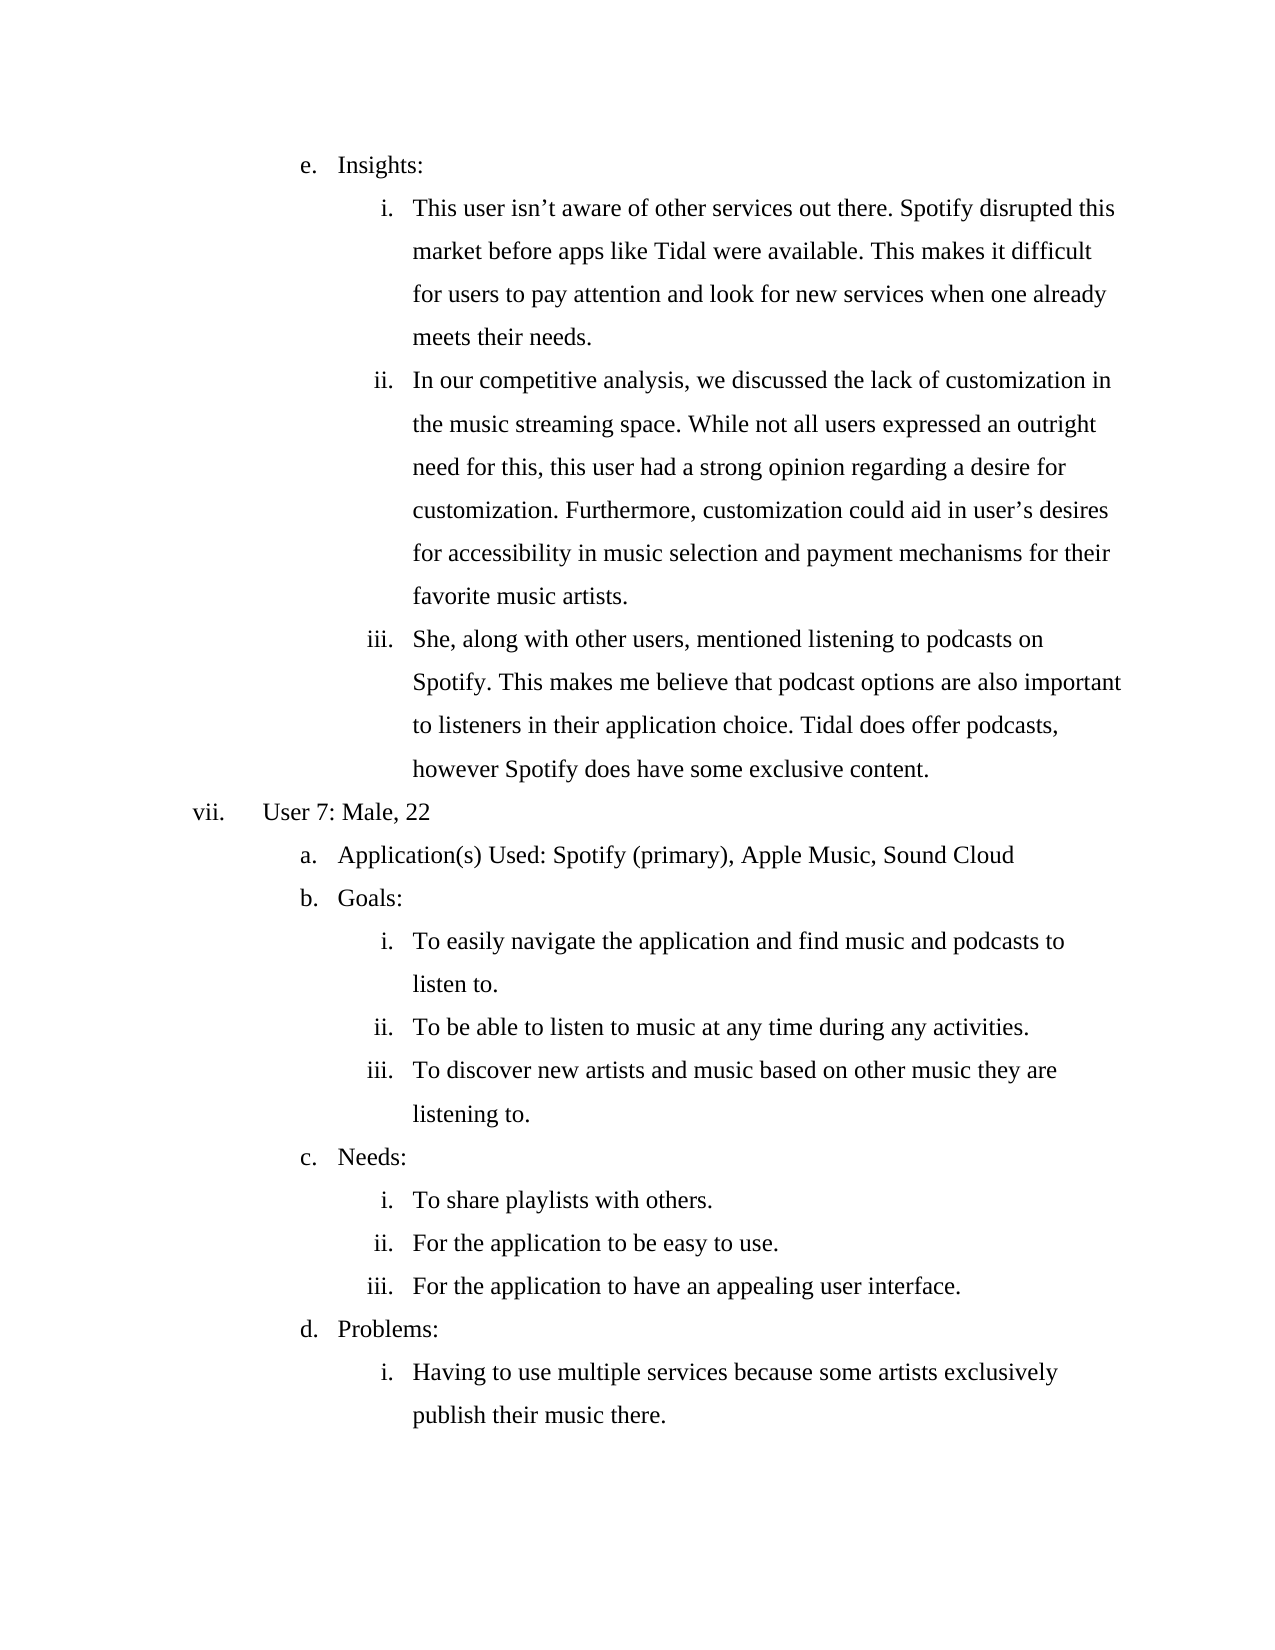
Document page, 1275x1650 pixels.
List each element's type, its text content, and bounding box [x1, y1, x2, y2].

list User 7: Male, 22 [225, 797, 1125, 826]
list To discover new artists and music based on other music they are listening to. [394, 1056, 1125, 1127]
list She, along with other users, mentioned listening to podcasts on Spotify. This makes me believe that podcast options are also important to listeners in their application choice. Tidal does offer podcasts, however Spotify does have some exclusive content. [394, 624, 1125, 782]
list Application(s) Used: Spotify (primary), Apple Music, Sound Cloud [300, 840, 1125, 869]
list To easily navigate the application and find music and podcasts to listen to. [394, 926, 1125, 998]
list Insights: [300, 150, 1125, 179]
list For the application to have an appealing user interface. [394, 1271, 1125, 1300]
list For the application to be easy to use. [394, 1228, 1125, 1257]
list To share playlists with others. [394, 1185, 1125, 1214]
list Having to use multiple services because some artists exclusively publish their music there. [394, 1357, 1125, 1429]
list This user isn’t aware of other services out there. Spotify disrupted this market before apps like Tidal were available. This makes it difficult for users to pay attention and look for new services when one already meets their needs. [394, 193, 1125, 351]
list Goals: [300, 883, 1125, 912]
list Needs: [300, 1142, 1125, 1171]
list To be able to listen to music at any time during any activities. [394, 1012, 1125, 1041]
list Problems: [300, 1314, 1125, 1343]
list In our competitive analysis, we discussed the lack of customization in the music streaming space. While not all users expressed an outright need for this, this user had a strong opinion regarding a desire for customization. Furthermore, customization could aid in user’s desires for accessibility in music selection and payment mechanisms for their favorite music artists. [394, 366, 1125, 610]
